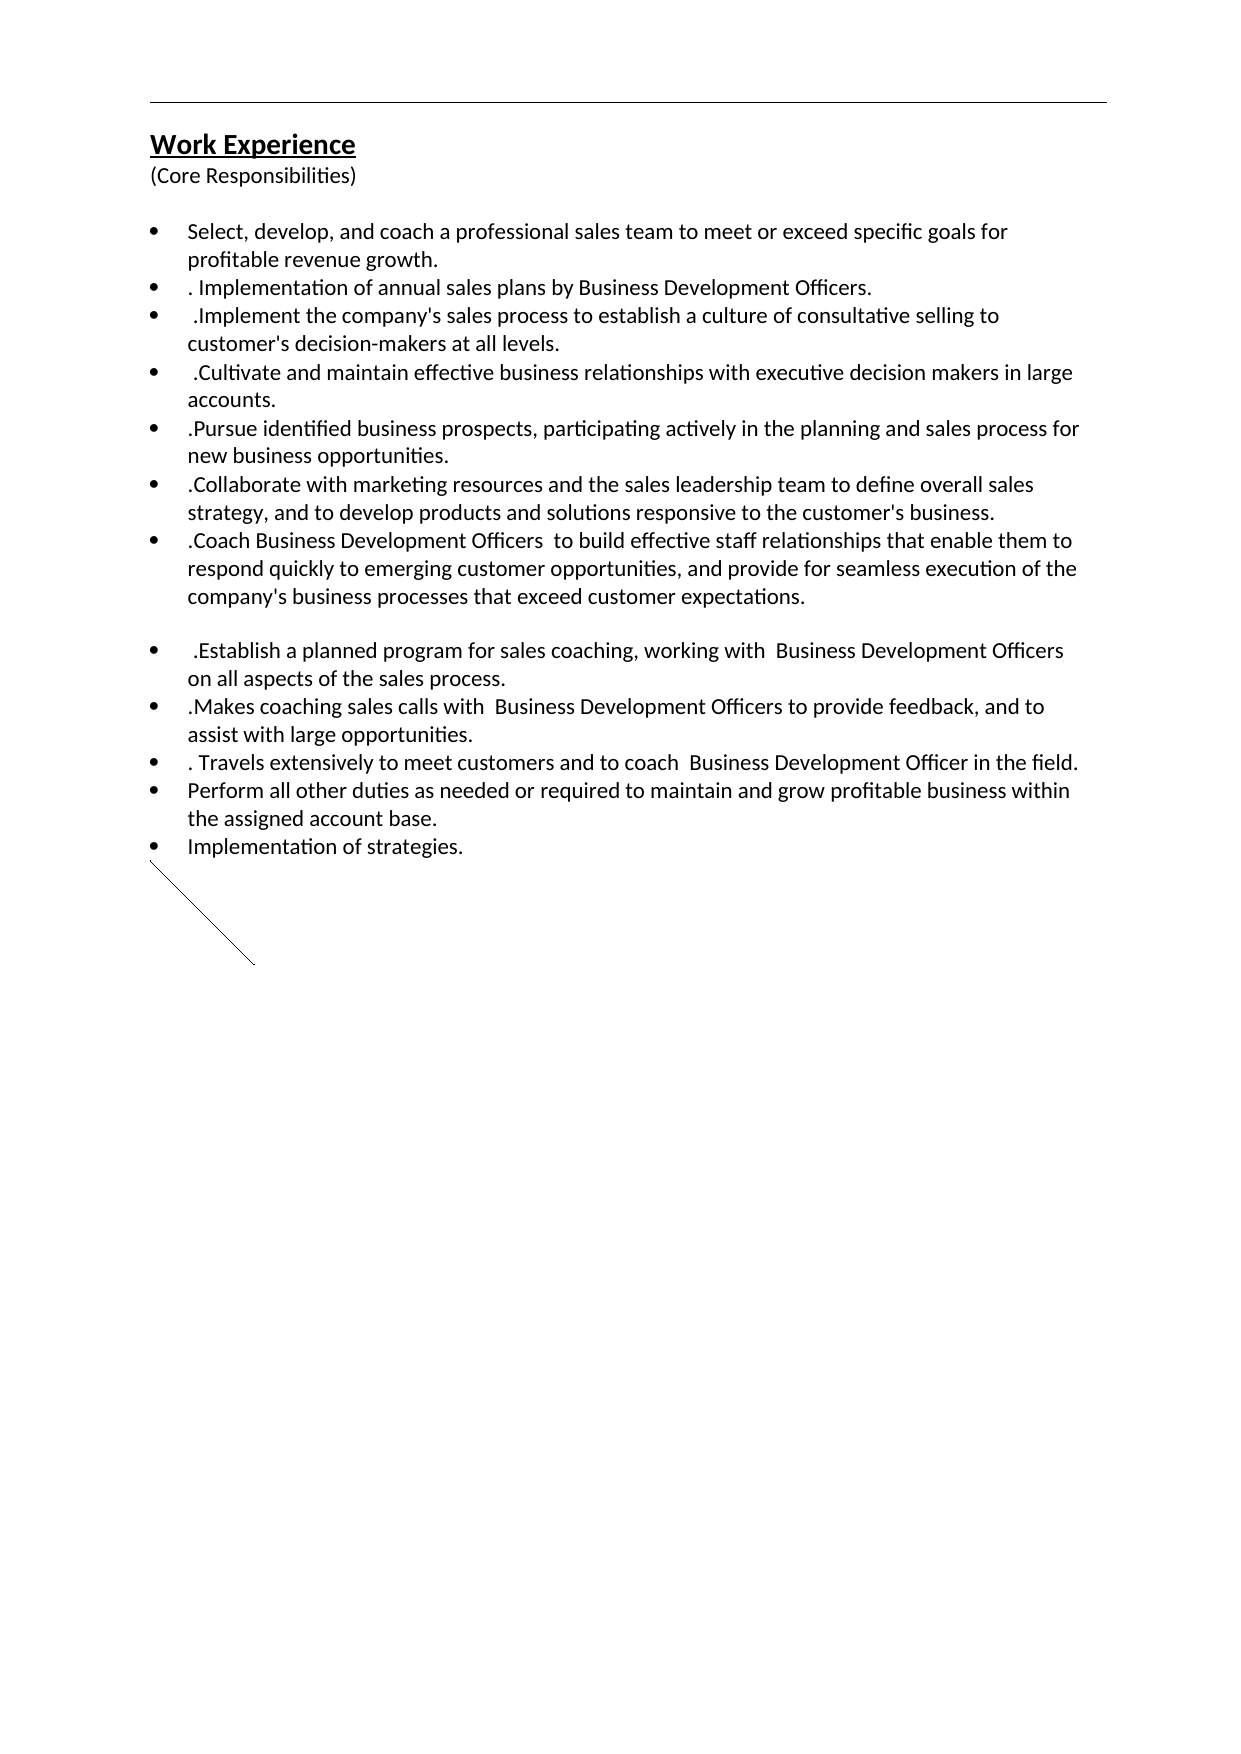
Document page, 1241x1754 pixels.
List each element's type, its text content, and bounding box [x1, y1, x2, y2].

text (Core Responsibilities) [150, 161, 1090, 189]
text Work Experience [150, 126, 1090, 161]
list .Cultivate and maintain effective business relationships with executive decision makers in large accounts. [150, 358, 1090, 414]
list Perform all other duties as needed or required to maintain and grow profitable business within the assigned account base. [150, 776, 1090, 832]
list .Establish a planned program for sales coaching, working with Business Development Officers on all aspects of the sales process. [150, 636, 1090, 692]
list .Pursue identified business prospects, participating actively in the planning and sales process for new business opportunities. [150, 414, 1090, 470]
list Implementation of strategies. [150, 832, 1090, 860]
list .Collaborate with marketing resources and the sales leadership team to define overall sales strategy, and to develop products and solutions responsive to the customer's business. [150, 470, 1090, 526]
list . Implementation of annual sales plans by Business Development Officers. [150, 273, 1090, 302]
list .Makes coaching sales calls with Business Development Officers to provide feedback, and to assist with large opportunities. [150, 692, 1090, 748]
list .Implement the company's sales process to establish a culture of consultative selling to customer's decision-makers at all levels. [150, 302, 1090, 358]
list . Travels extensively to meet customers and to coach Business Development Officer in the field. [150, 748, 1090, 776]
list Select, develop, and coach a professional sales team to meet or exceed specific goals for profitable revenue growth. [150, 217, 1090, 273]
list .Coach Business Development Officers to build effective staff relationships that enable them to respond quickly to emerging customer opportunities, and provide for seamless execution of the company's business processes that exceed customer expectations. [150, 526, 1090, 636]
